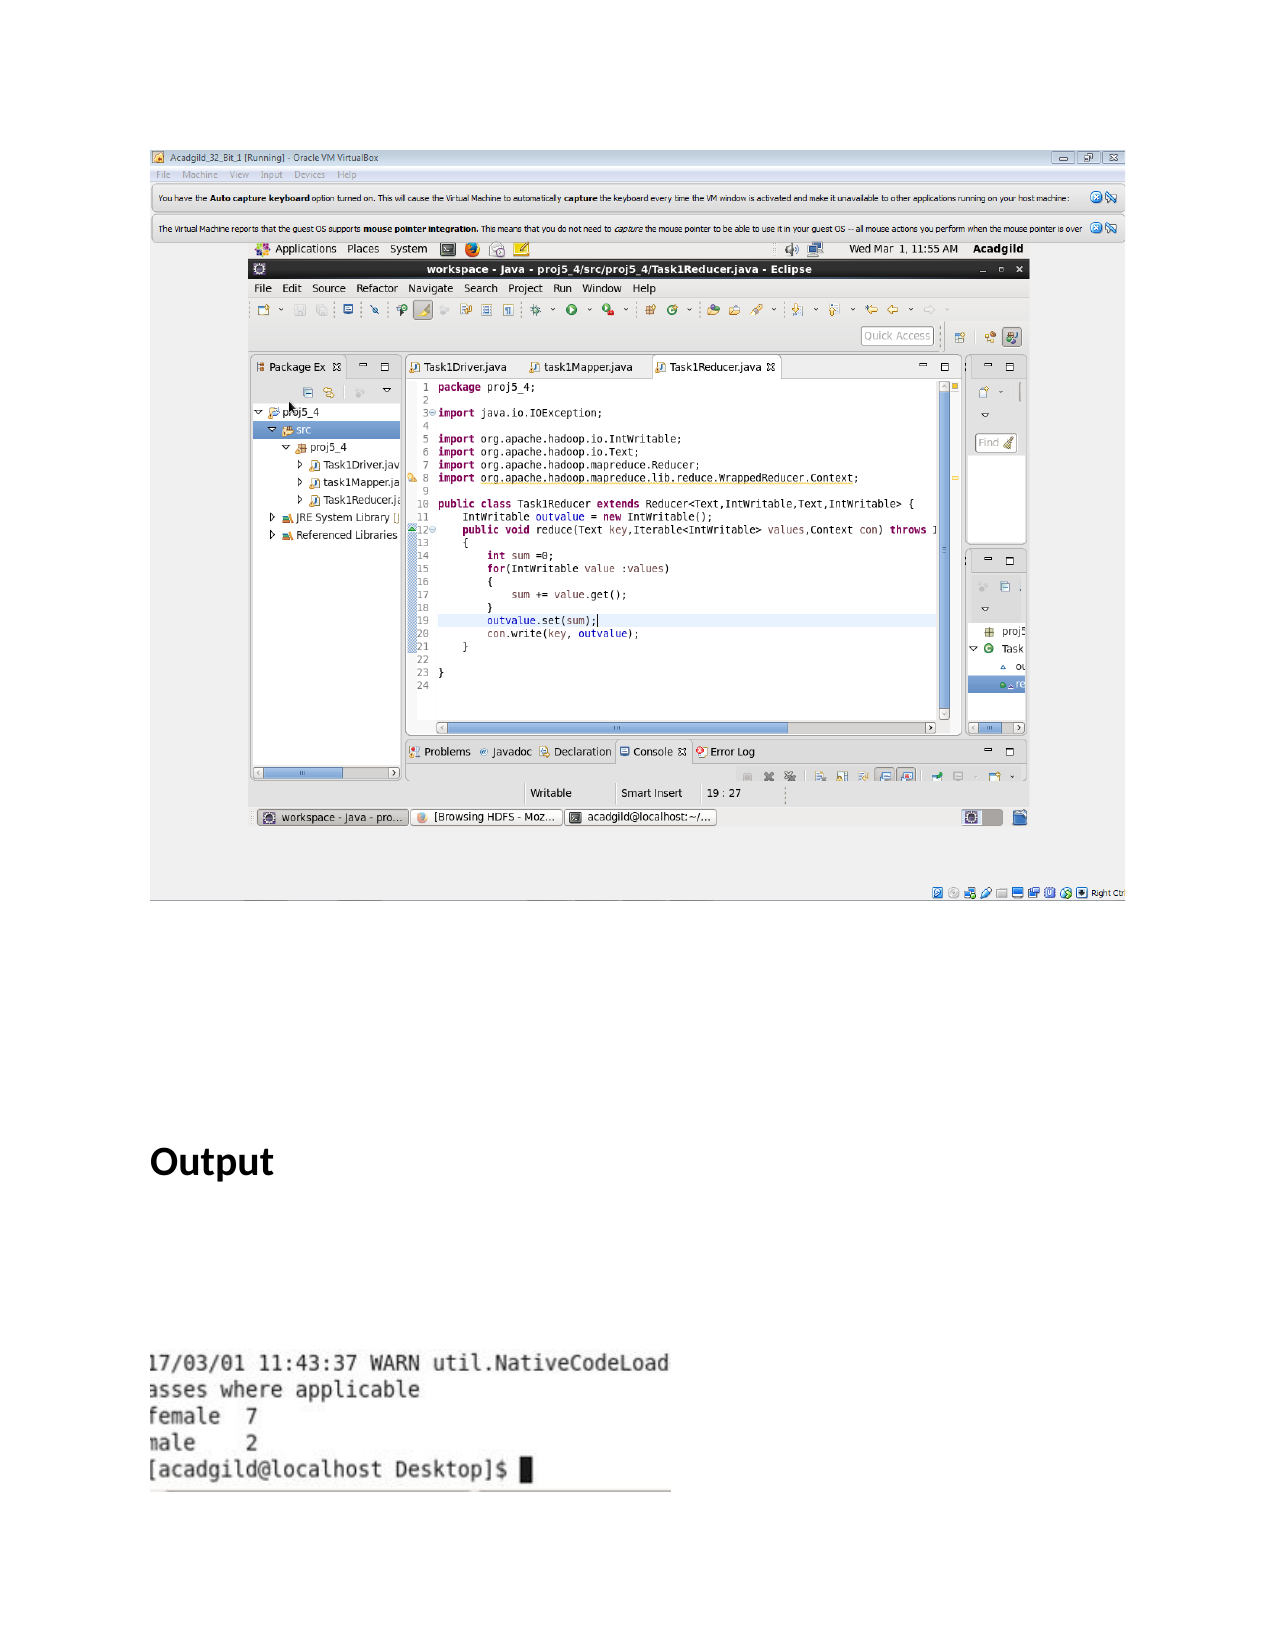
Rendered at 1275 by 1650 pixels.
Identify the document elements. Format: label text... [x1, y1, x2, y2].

picture [150, 150, 1125, 901]
picture [150, 1349, 671, 1492]
text Output [150, 1134, 1125, 1185]
